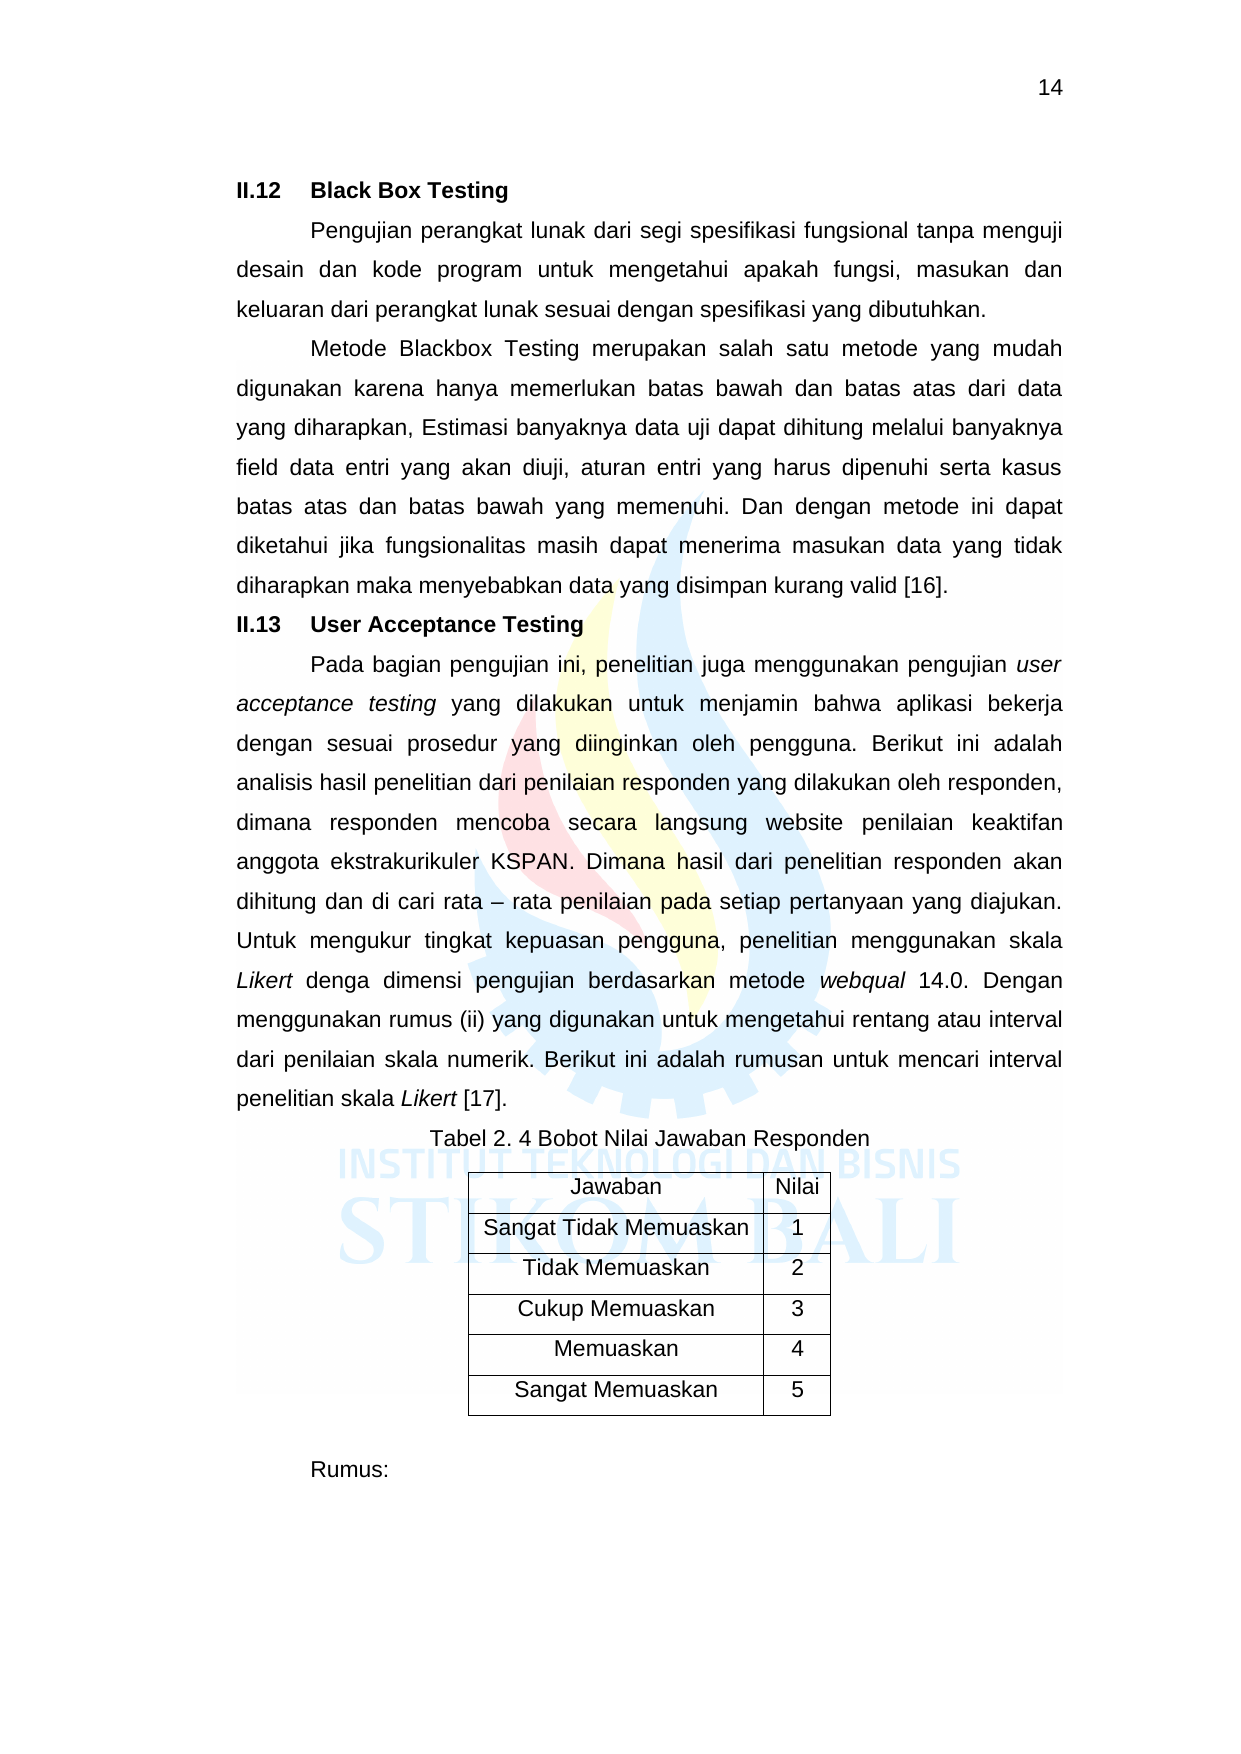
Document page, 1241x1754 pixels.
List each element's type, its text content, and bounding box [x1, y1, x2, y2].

text Rumus: [236, 1456, 1063, 1482]
text Tabel 2. 4 Bobot Nilai Jawaban Responden [236, 1125, 1063, 1151]
text Pada bagian pengujian ini, penelitian juga menggunakan pengujian user acceptance testing yang dilakukan untuk menjamin bahwa aplikasi bekerja dengan sesuai prosedur yang diinginkan oleh pengguna. Berikut ini adalah analisis hasil penelitian dari penilaian responden yang dilakukan oleh responden, dimana responden mencoba secara langsung website penilaian keaktifan anggota ekstrakurikuler KSPAN. Dimana hasil dari penelitian responden akan dihitung dan di cari rata – rata penilaian pada setiap pertanyaan yang diajukan. Untuk mengukur tingkat kepuasan pengguna, penelitian menggunakan skala Likert denga dimensi pengujian berdasarkan metode webqual 14.0. Dengan menggunakan rumus (ii) yang digunakan untuk mengetahui rentang atau interval dari penilaian skala numerik. Berikut ini adalah rumusan untuk mencari interval penelitian skala Likert . [236, 651, 1063, 1112]
table_cell 3 [764, 1295, 830, 1334]
table_cell Tidak Memuaskan [469, 1254, 763, 1293]
table_cell 4 [764, 1335, 830, 1374]
table_cell Sangat Memuaskan [469, 1376, 763, 1415]
table_cell 5 [764, 1376, 830, 1415]
table_cell 2 [764, 1254, 830, 1293]
subtitle Black Box Testing [236, 177, 1063, 203]
table_cell 1 [764, 1214, 830, 1253]
table_cell Sangat Tidak Memuaskan [469, 1214, 763, 1253]
text Pengujian perangkat lunak dari segi spesifikasi fungsional tanpa menguji desain dan kode program untuk mengetahui apakah fungsi, masukan dan keluaran dari perangkat lunak sesuai dengan spesifikasi yang dibutuhkan. [236, 217, 1063, 322]
table_cell Memuaskan [469, 1335, 763, 1374]
table_header Jawaban [469, 1173, 763, 1212]
subtitle User Acceptance Testing [236, 611, 1063, 638]
table_header Nilai [764, 1173, 830, 1212]
text Metode Blackbox Testing merupakan salah satu metode yang mudah digunakan karena hanya memerlukan batas bawah dan batas atas dari data yang diharapkan, Estimasi banyaknya data uji dapat dihitung melalui banyaknya field data entri yang akan diuji, aturan entri yang harus dipenuhi serta kasus batas atas dan batas bawah yang memenuhi. Dan dengan metode ini dapat diketahui jika fungsionalitas masih dapat menerima masukan data yang tidak diharapkan maka menyebabkan data yang disimpan kurang valid . [236, 335, 1063, 598]
table_cell Cukup Memuaskan [469, 1295, 763, 1334]
